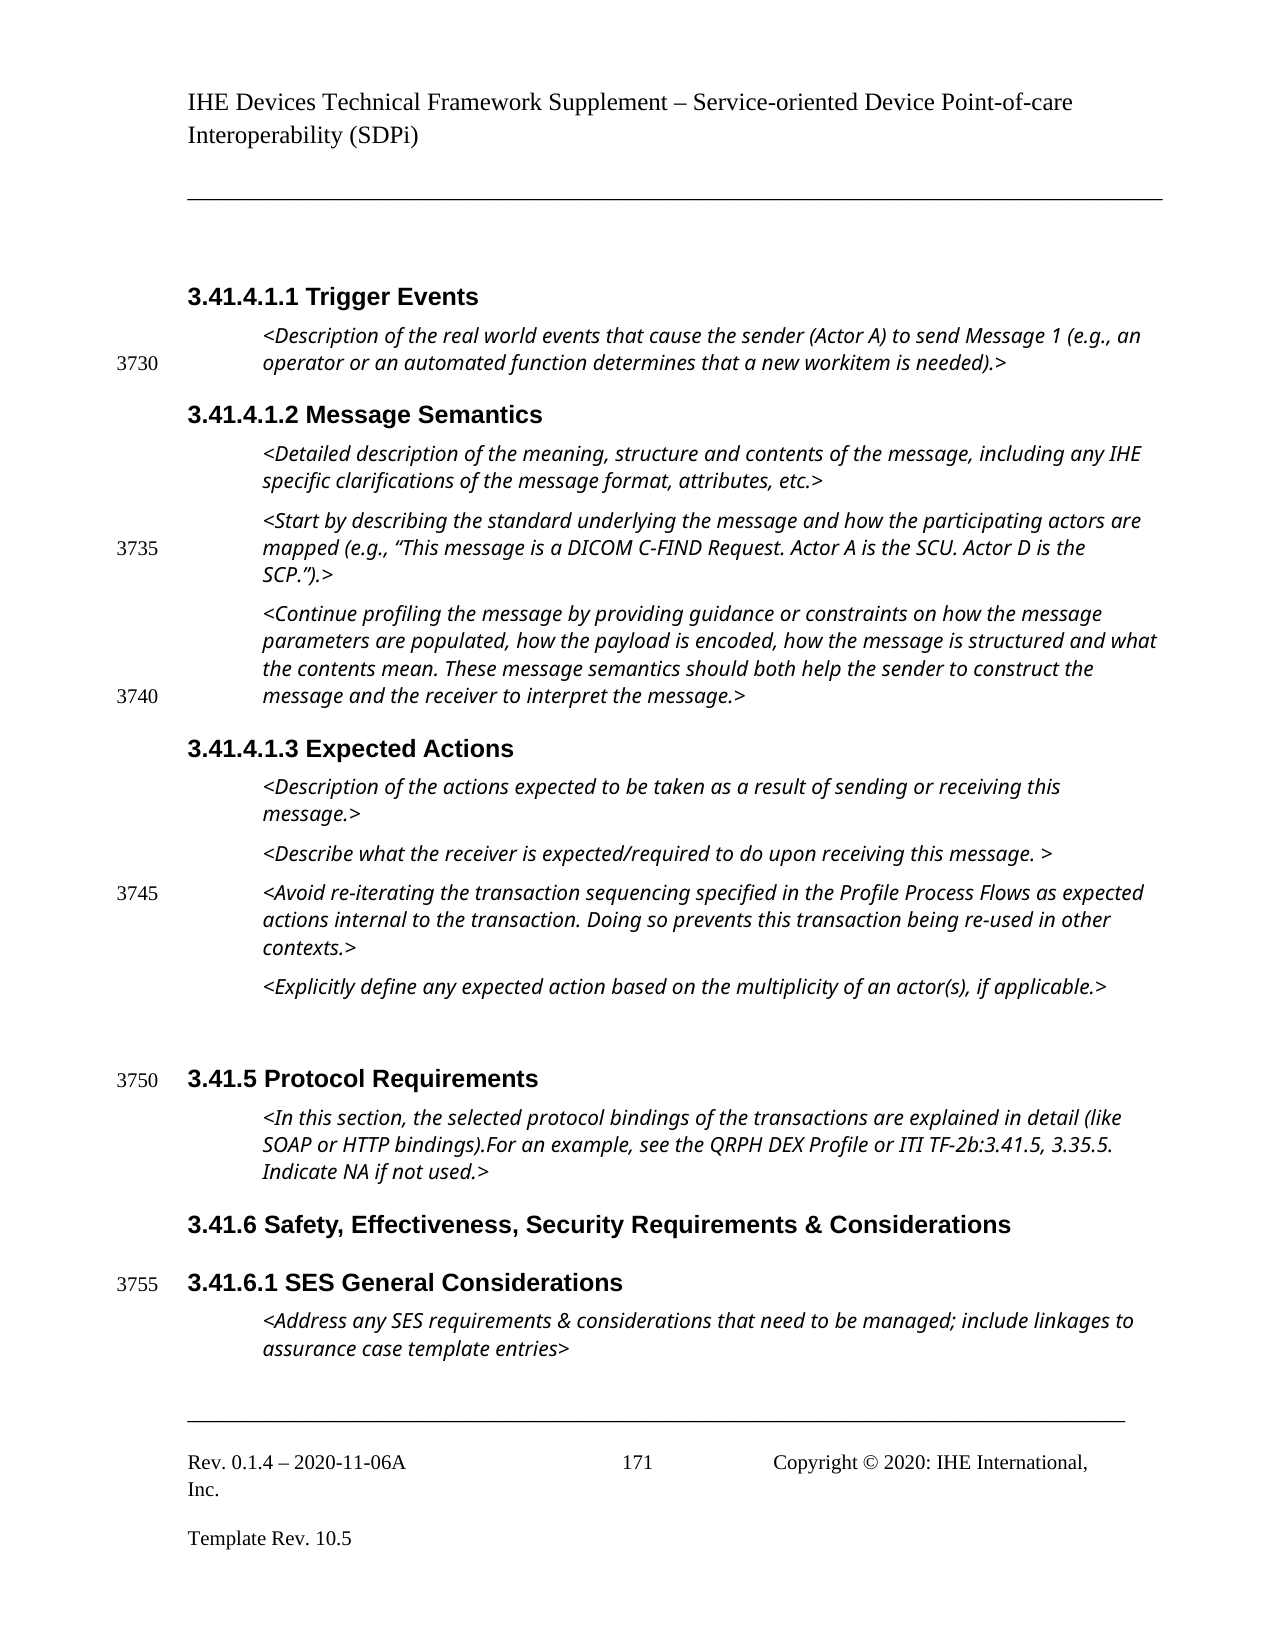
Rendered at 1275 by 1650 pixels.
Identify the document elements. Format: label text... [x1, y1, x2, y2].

text <Description of the real world events that cause the sender (Actor A) to send Message 1 (e.g., an operator or an automated function determines that a new workitem is needed).> [262, 321, 1162, 376]
subtitle 3.41.5 Protocol Requirements [187, 1064, 1162, 1093]
text <In this section, the selected protocol bindings of the transactions are explained in detail (like SOAP or HTTP bindings).For an example, see the QRPH DEX Profile or ITI TF-2b:3.41.5, 3.35.5. Indicate NA if not used.> [262, 1104, 1162, 1185]
text <Address any SES requirements & considerations that need to be managed; include linkages to assurance case template entries> [262, 1307, 1162, 1361]
subtitle 3.41.6 Safety, Effectiveness, Security Requirements & Considerations [187, 1210, 1162, 1239]
text <Description of the actions expected to be taken as a result of sending or receiving this message.> [262, 773, 1162, 827]
text <Start by describing the standard underlying the message and how the participating actors are mapped (e.g., “This message is a DICOM C-FIND Request. Actor A is the SCU. Actor D is the SCP.”).> [262, 506, 1162, 588]
text <Detailed description of the meaning, structure and contents of the message, including any IHE specific clarifications of the message format, attributes, etc.> [262, 440, 1162, 494]
text <Explicitly define any expected action based on the multiplicity of an actor(s), if applicable.> [262, 973, 1162, 1000]
subtitle 3.41.4.1.3 Expected Actions [187, 733, 1162, 762]
text <Describe what the receiver is expected/required to do upon receiving this message. > [262, 839, 1162, 867]
text <Avoid re-iterating the transaction sequencing specified in the Profile Process Flows as expected actions internal to the transaction. Doing so prevents this transaction being re-used in other contexts.> [262, 879, 1162, 960]
subtitle 3.41.4.1.1 Trigger Events [187, 282, 1162, 311]
subtitle 3.41.6.1 SES General Considerations [187, 1268, 1162, 1297]
subtitle 3.41.4.1.2 Message Semantics [187, 401, 1162, 429]
text <Continue profiling the message by providing guidance or constraints on how the message parameters are populated, how the payload is encoded, how the message is structured and what the contents mean. These message semantics should both help the sender to construct the message and the receiver to interpret the message.> [262, 600, 1162, 708]
